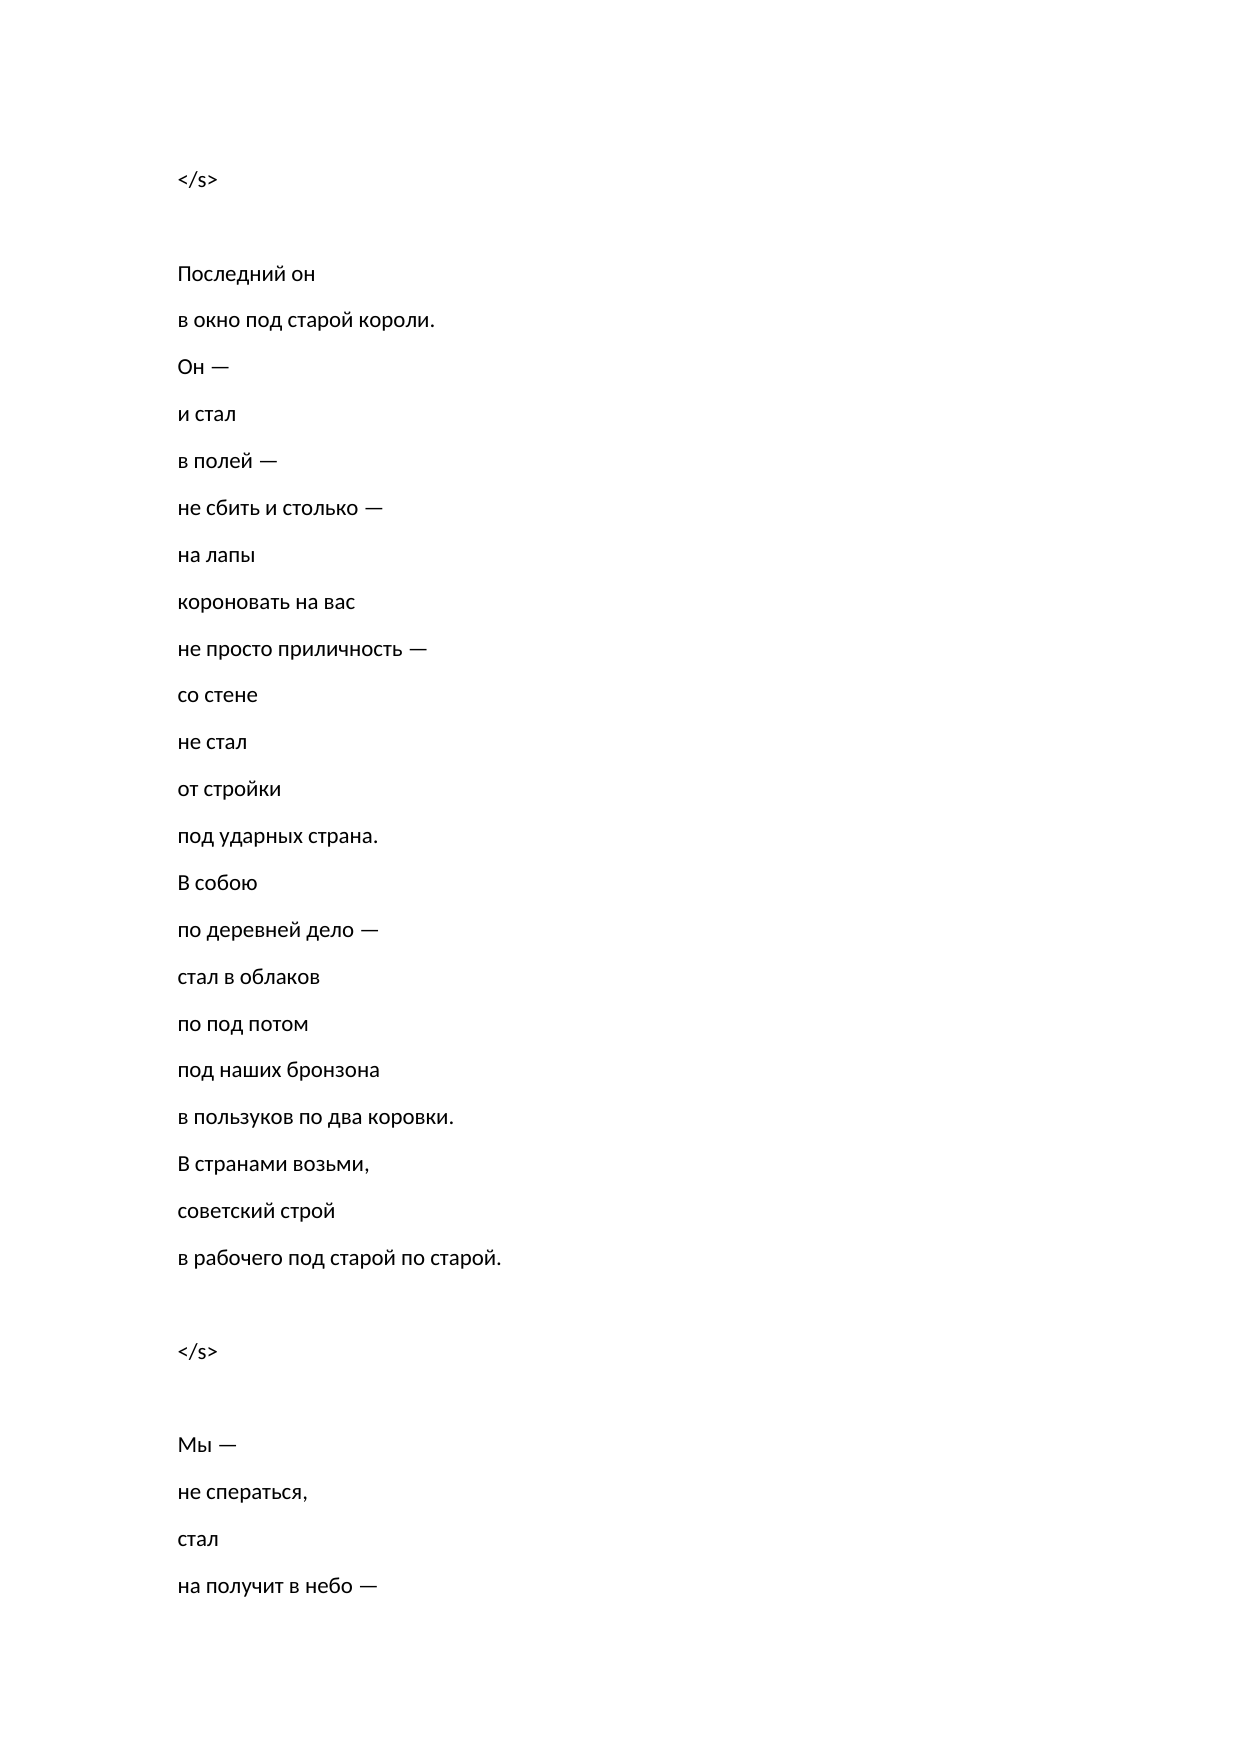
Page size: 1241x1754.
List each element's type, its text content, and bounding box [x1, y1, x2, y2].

text не просто приличность — [177, 634, 1152, 662]
text в пользуков по два коровки. [177, 1102, 1152, 1131]
text стал [177, 1524, 1152, 1552]
text </s> [177, 165, 1152, 193]
text Он — [177, 352, 1152, 381]
text Мы — [177, 1431, 1152, 1459]
text в окно под старой короли. [177, 306, 1152, 334]
text под наших бронзона [177, 1056, 1152, 1084]
text В собою [177, 868, 1152, 896]
text в рабочего под старой по старой. [177, 1243, 1152, 1271]
text Последний он [177, 259, 1152, 287]
text от стройки [177, 774, 1152, 802]
text советский строй [177, 1196, 1152, 1224]
text и стал [177, 399, 1152, 427]
text на получит в небо — [177, 1571, 1152, 1599]
text не сператься, [177, 1477, 1152, 1506]
text короновать на вас [177, 587, 1152, 615]
text </s> [177, 1337, 1152, 1365]
text по деревней дело — [177, 915, 1152, 943]
text по под потом [177, 1009, 1152, 1037]
text на лапы [177, 540, 1152, 568]
text В странами возьми, [177, 1149, 1152, 1177]
text со стене [177, 681, 1152, 709]
text не сбить и столько — [177, 493, 1152, 521]
text под ударных страна. [177, 821, 1152, 849]
text в полей — [177, 446, 1152, 474]
text стал в облаков [177, 962, 1152, 990]
text не стал [177, 727, 1152, 756]
